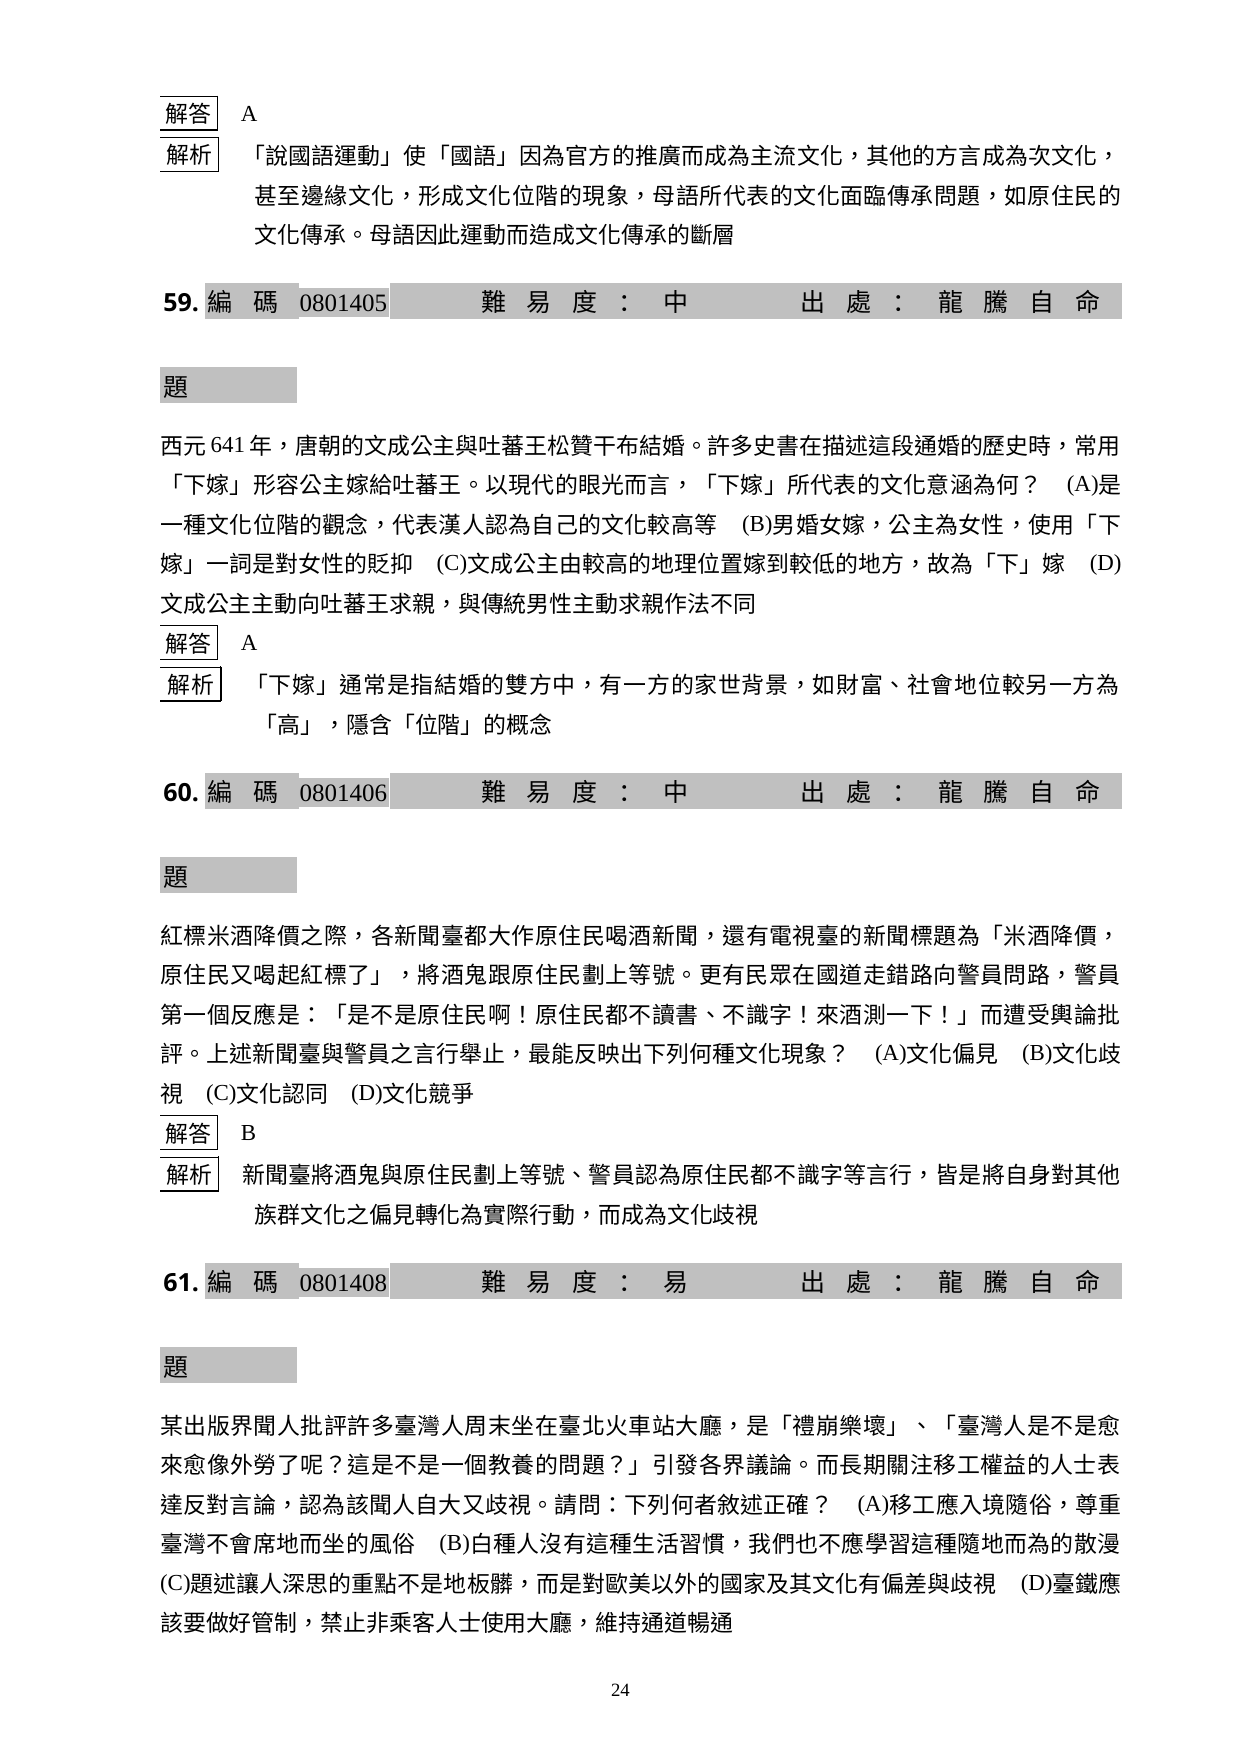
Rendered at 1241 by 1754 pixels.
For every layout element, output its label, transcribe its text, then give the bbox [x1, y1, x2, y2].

text 解答 A [160, 626, 217, 659]
list 編碼0801406 難易度：中 出處：龍騰自命題 [160, 755, 1122, 911]
text 解答 A [218, 96, 1122, 130]
text 西元641年，唐朝的文成公主與吐蕃王松贊干布結婚。許多史書在描述這段通婚的歷史時，常用「下嫁」形容公主嫁給吐蕃王。以現代的眼光而言，「下嫁」所代表的文化意涵為何？ (A)是一種文化位階的觀念，代表漢人認為自己的文化較高等 (B)男婚女嫁，公主為女性，使用「下嫁」一詞是對女性的貶抑 (C)文成公主由較高的地理位置嫁到較低的地方，故為「下」嫁 (D)文成公主主動向吐蕃王求親，與傳統男性主動求親作法不同 [160, 428, 1122, 619]
text 解答 A [218, 625, 1122, 660]
text 解析 新聞臺將酒鬼與原住民劃上等號、警員認為原住民都不識字等言行，皆是將自身對其他族群文化之偏見轉化為實際行動，而成為文化歧視 [160, 1156, 1122, 1231]
list 編碼0801405 難易度：中 出處：龍騰自命題 [160, 265, 1122, 421]
text 解析 「下嫁」通常是指結婚的雙方中，有一方的家世背景，如財富、社會地位較另一方為「高」，隱含「位階」的概念 [160, 666, 1122, 741]
text 解答 B [160, 1116, 217, 1149]
text 解答 B [218, 1115, 1122, 1150]
text 某出版界聞人批評許多臺灣人周末坐在臺北火車站大廳，是「禮崩樂壞」、「臺灣人是不是愈來愈像外勞了呢？這是不是一個教養的問題？」引發各界議論。而長期關注移工權益的人士表達反對言論，認為該聞人自大又歧視。請問：下列何者敘述正確？ (A)移工應入境隨俗，尊重臺灣不會席地而坐的風俗 (B)白種人沒有這種生活習慣，我們也不應學習這種隨地而為的散漫 (C)題述讓人深思的重點不是地板髒，而是對歐美以外的國家及其文化有偏差與歧視 (D)臺鐵應該要做好管制，禁止非乘客人士使用大廳，維持通道暢通 [160, 1408, 1122, 1638]
text 解析 「說國語運動」使「國語」因為官方的推廣而成為主流文化，其他的方言成為次文化，甚至邊緣文化，形成文化位階的現象，母語所代表的文化面臨傳承問題，如原住民的文化傳承。母語因此運動而造成文化傳承的斷層 [160, 137, 1122, 251]
text 解答 A [160, 97, 217, 129]
text 紅標米酒降價之際，各新聞臺都大作原住民喝酒新聞，還有電視臺的新聞標題為「米酒降價，原住民又喝起紅標了」，將酒鬼跟原住民劃上等號。更有民眾在國道走錯路向警員問路，警員第一個反應是：「是不是原住民啊！原住民都不讀書、不識字！來酒測一下！」而遭受輿論批評。上述新聞臺與警員之言行舉止，最能反映出下列何種文化現象？ (A)文化偏見 (B)文化歧視 (C)文化認同 (D)文化競爭 [160, 918, 1122, 1109]
list 編碼0801408 難易度：易 出處：龍騰自命題 [160, 1245, 1122, 1401]
